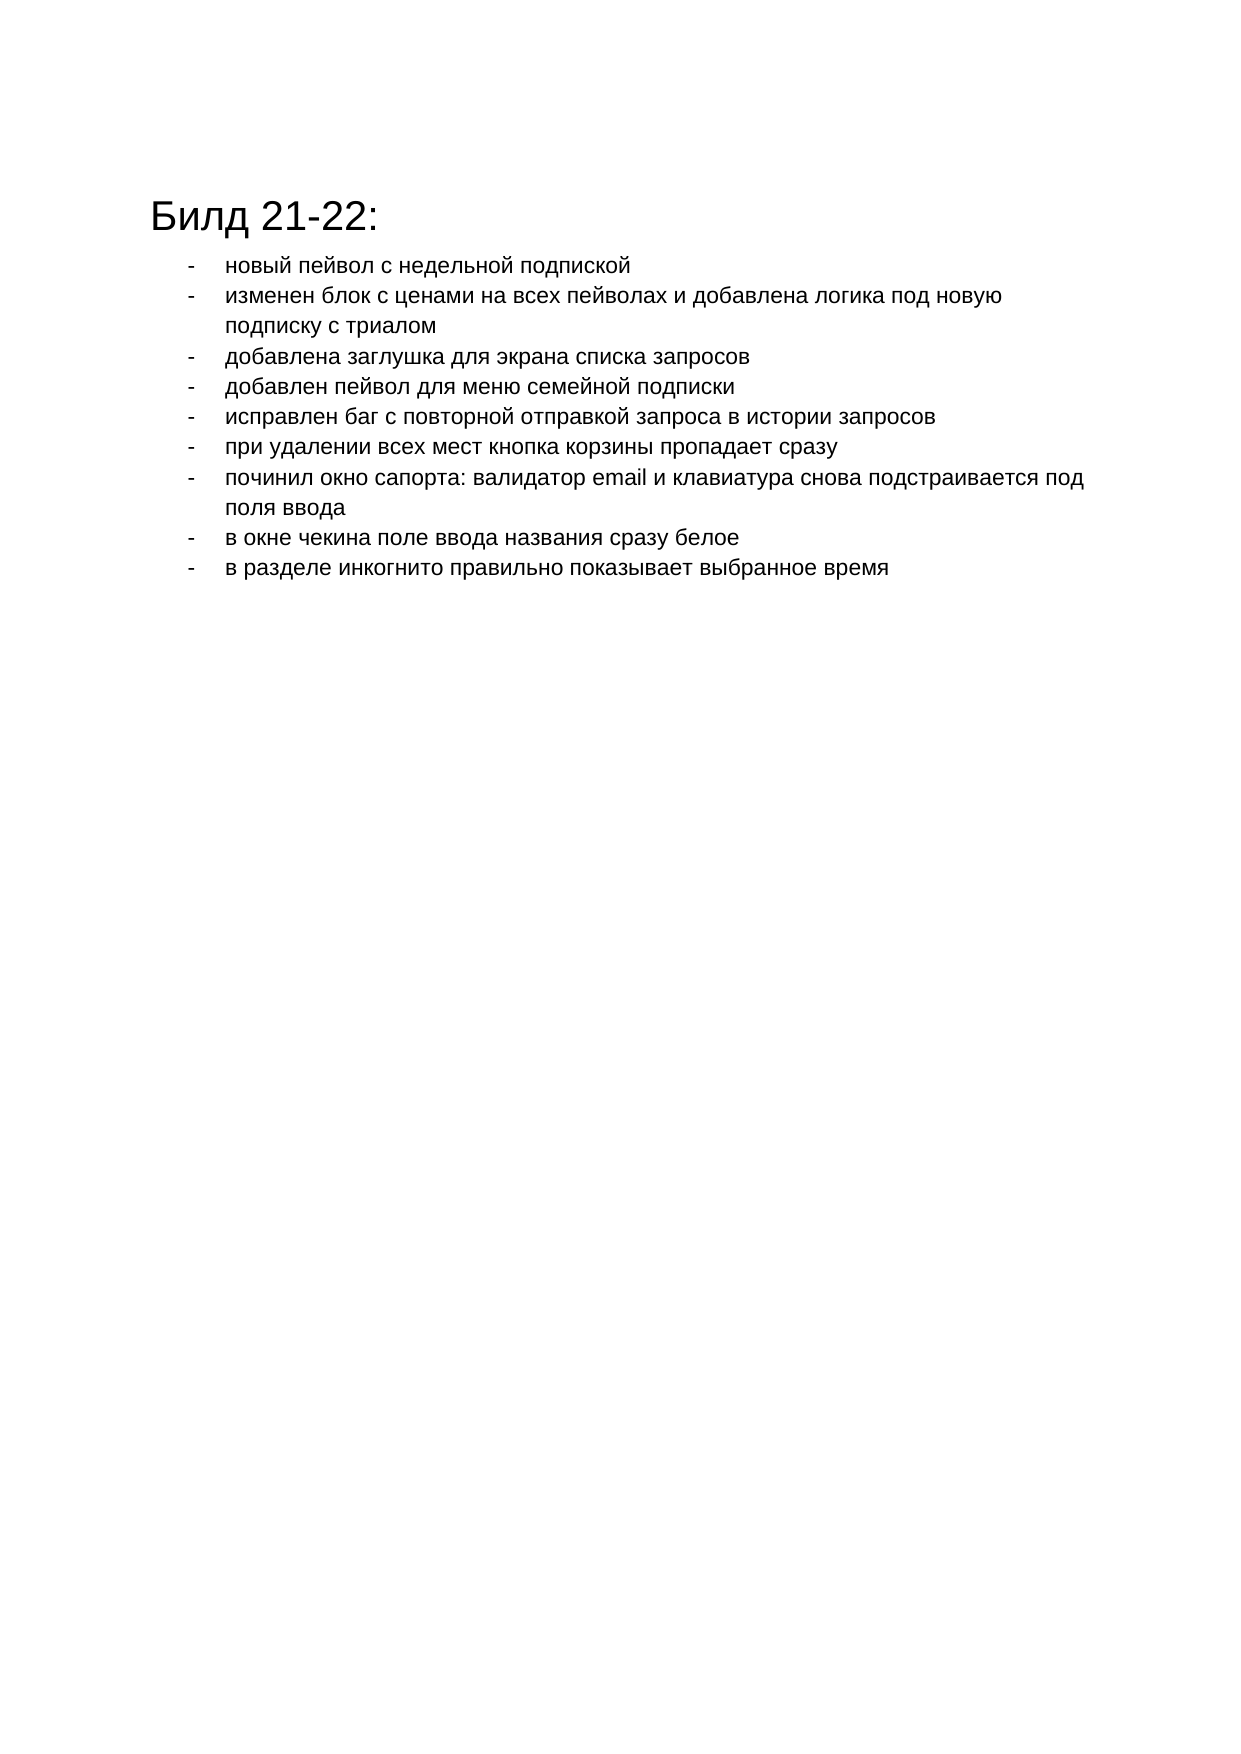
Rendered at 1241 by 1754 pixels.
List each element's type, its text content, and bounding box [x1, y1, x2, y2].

subtitle Билд 21-22: [150, 192, 1090, 239]
list в разделе инкогнито правильно показывает выбранное время [187, 554, 1090, 581]
list добавлена заглушка для экрана списка запросов [187, 343, 1090, 369]
list новый пейвол c недельной подпиской [187, 252, 1090, 278]
list добавлен пейвол для меню семейной подписки [187, 373, 1090, 399]
list в окне чекина поле ввода названия сразу белое [187, 524, 1090, 550]
list изменен блок с ценами на всех пейволах и добавлена логика под новую подписку с триалом [187, 282, 1090, 339]
list починил окно сапорта: валидатор email и клавиатура снова подстраивается под поля ввода [187, 463, 1090, 520]
list исправлен баг с повторной отправкой запроса в истории запросов [187, 403, 1090, 429]
list при удалении всех мест кнопка корзины пропадает сразу [187, 433, 1090, 460]
